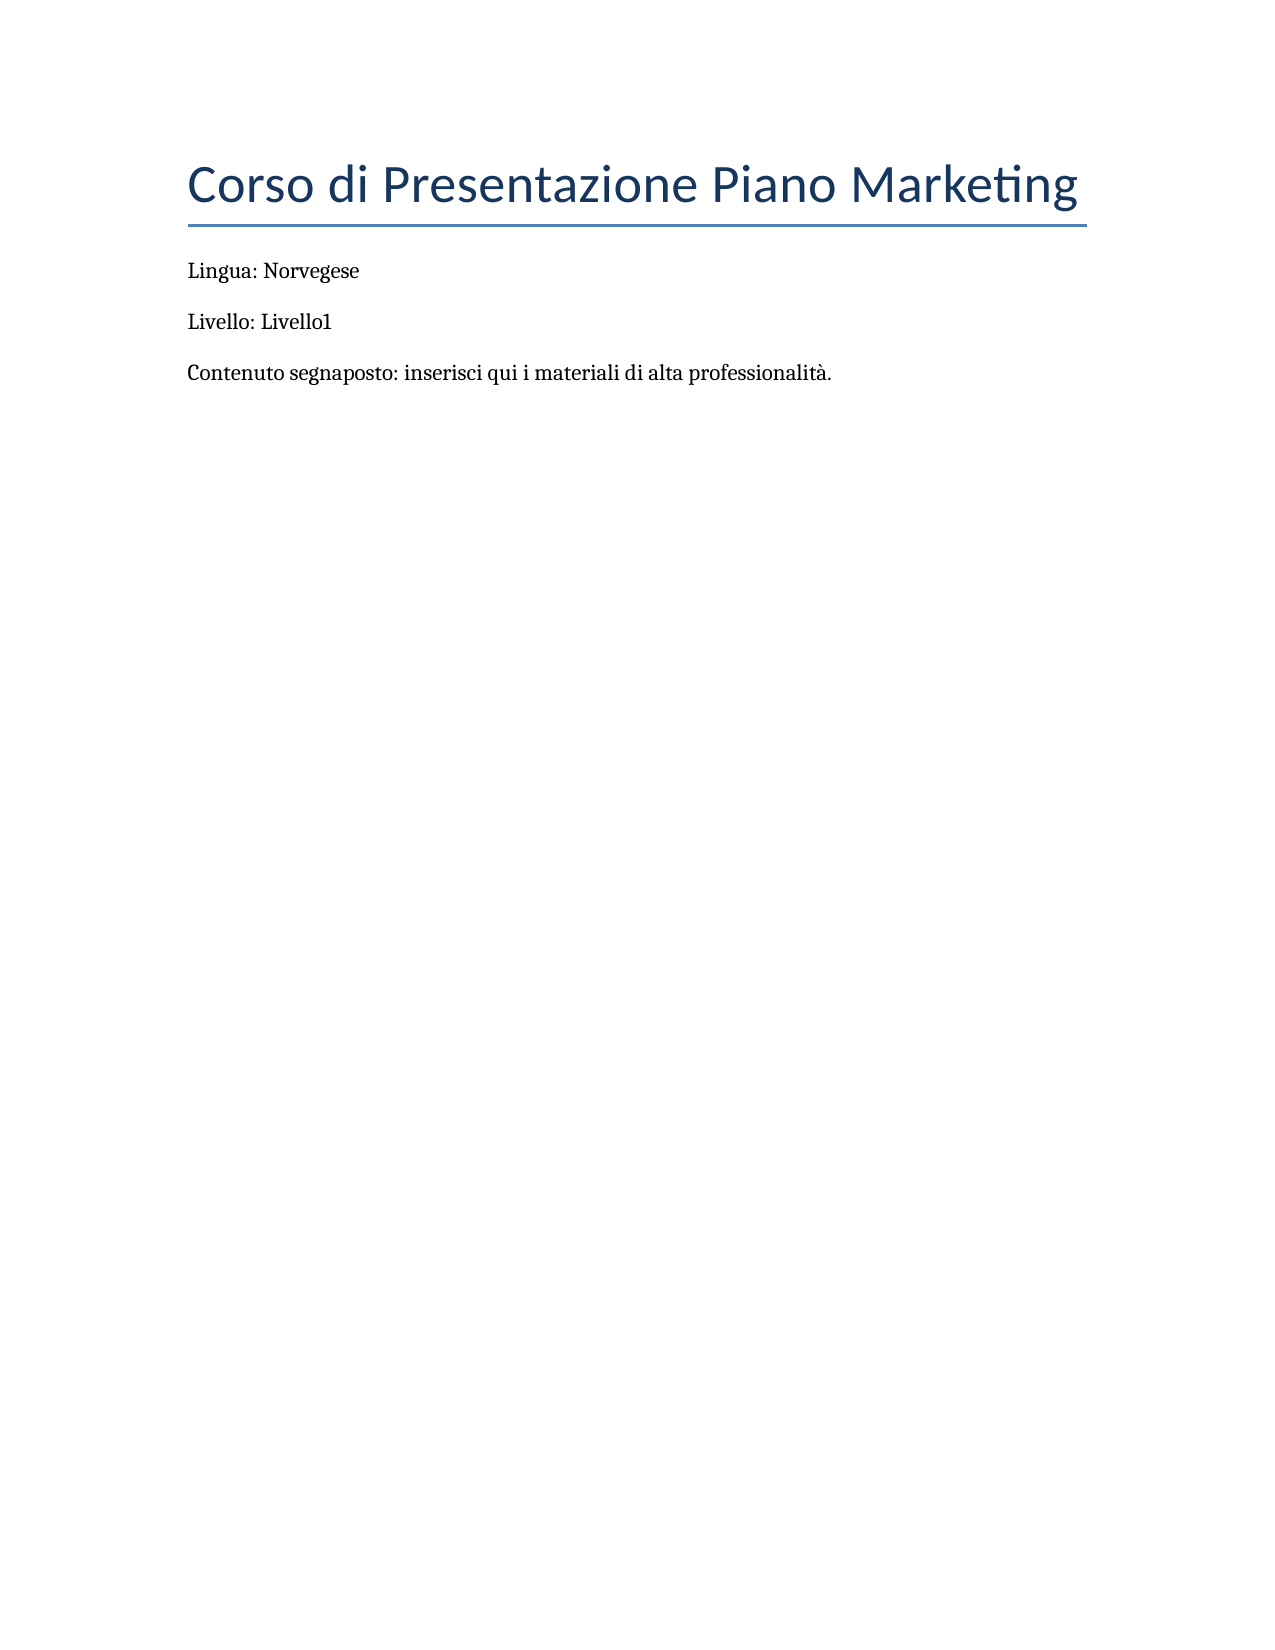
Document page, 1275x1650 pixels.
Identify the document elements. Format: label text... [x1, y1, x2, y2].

text Lingua: Norvegese [187, 258, 1087, 284]
text Livello: Livello1 [187, 309, 1087, 335]
title Corso di Presentazione Piano Marketing [187, 150, 1087, 227]
text Contenuto segnaposto: inserisci qui i materiali di alta professionalità. [187, 360, 1087, 386]
